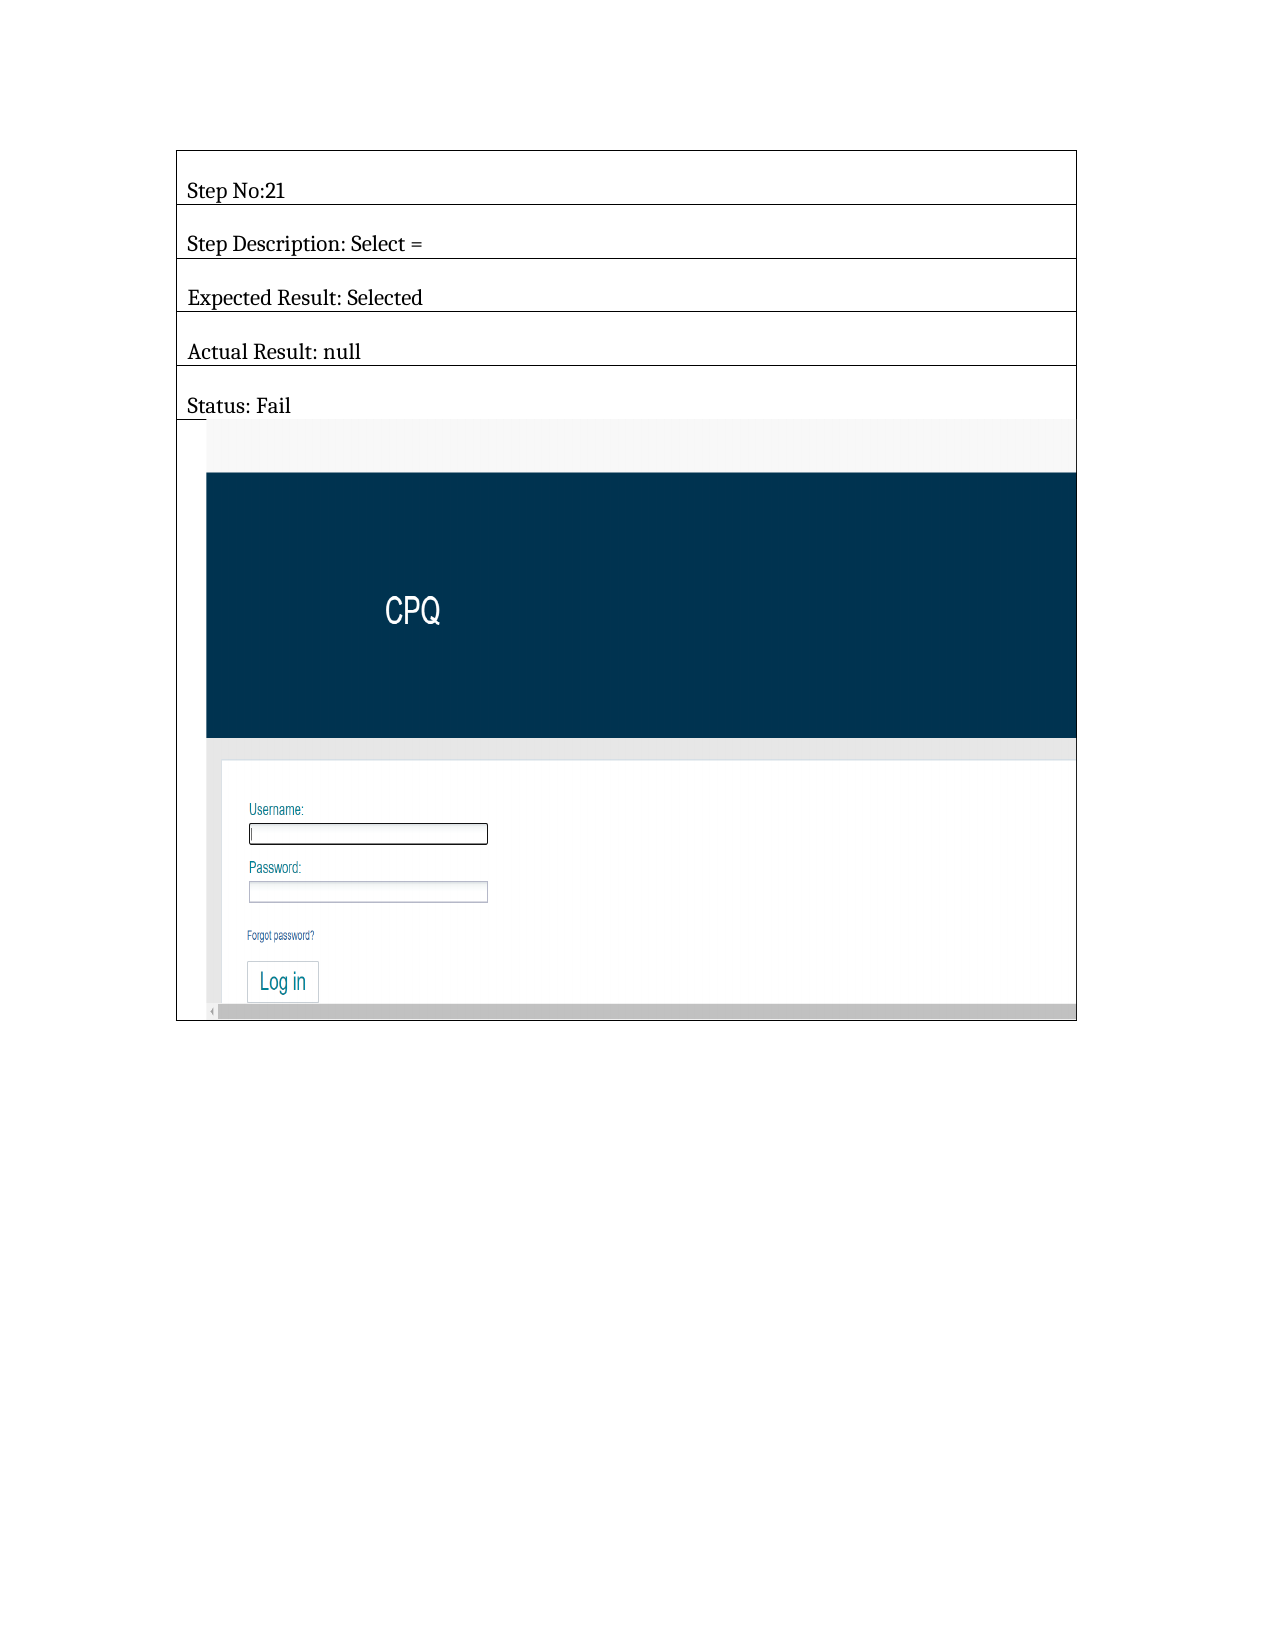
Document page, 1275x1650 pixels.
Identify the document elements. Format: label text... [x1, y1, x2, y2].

table_cell Status: Fail [177, 366, 1076, 419]
table_header Step No:21 [177, 151, 1076, 204]
table_cell [177, 420, 206, 1020]
table_cell Expected Result: Selected [177, 259, 1076, 311]
table_cell Actual Result: null [177, 312, 1076, 365]
picture [206, 419, 1077, 1020]
table_cell Step Description: Select = [177, 205, 1076, 257]
